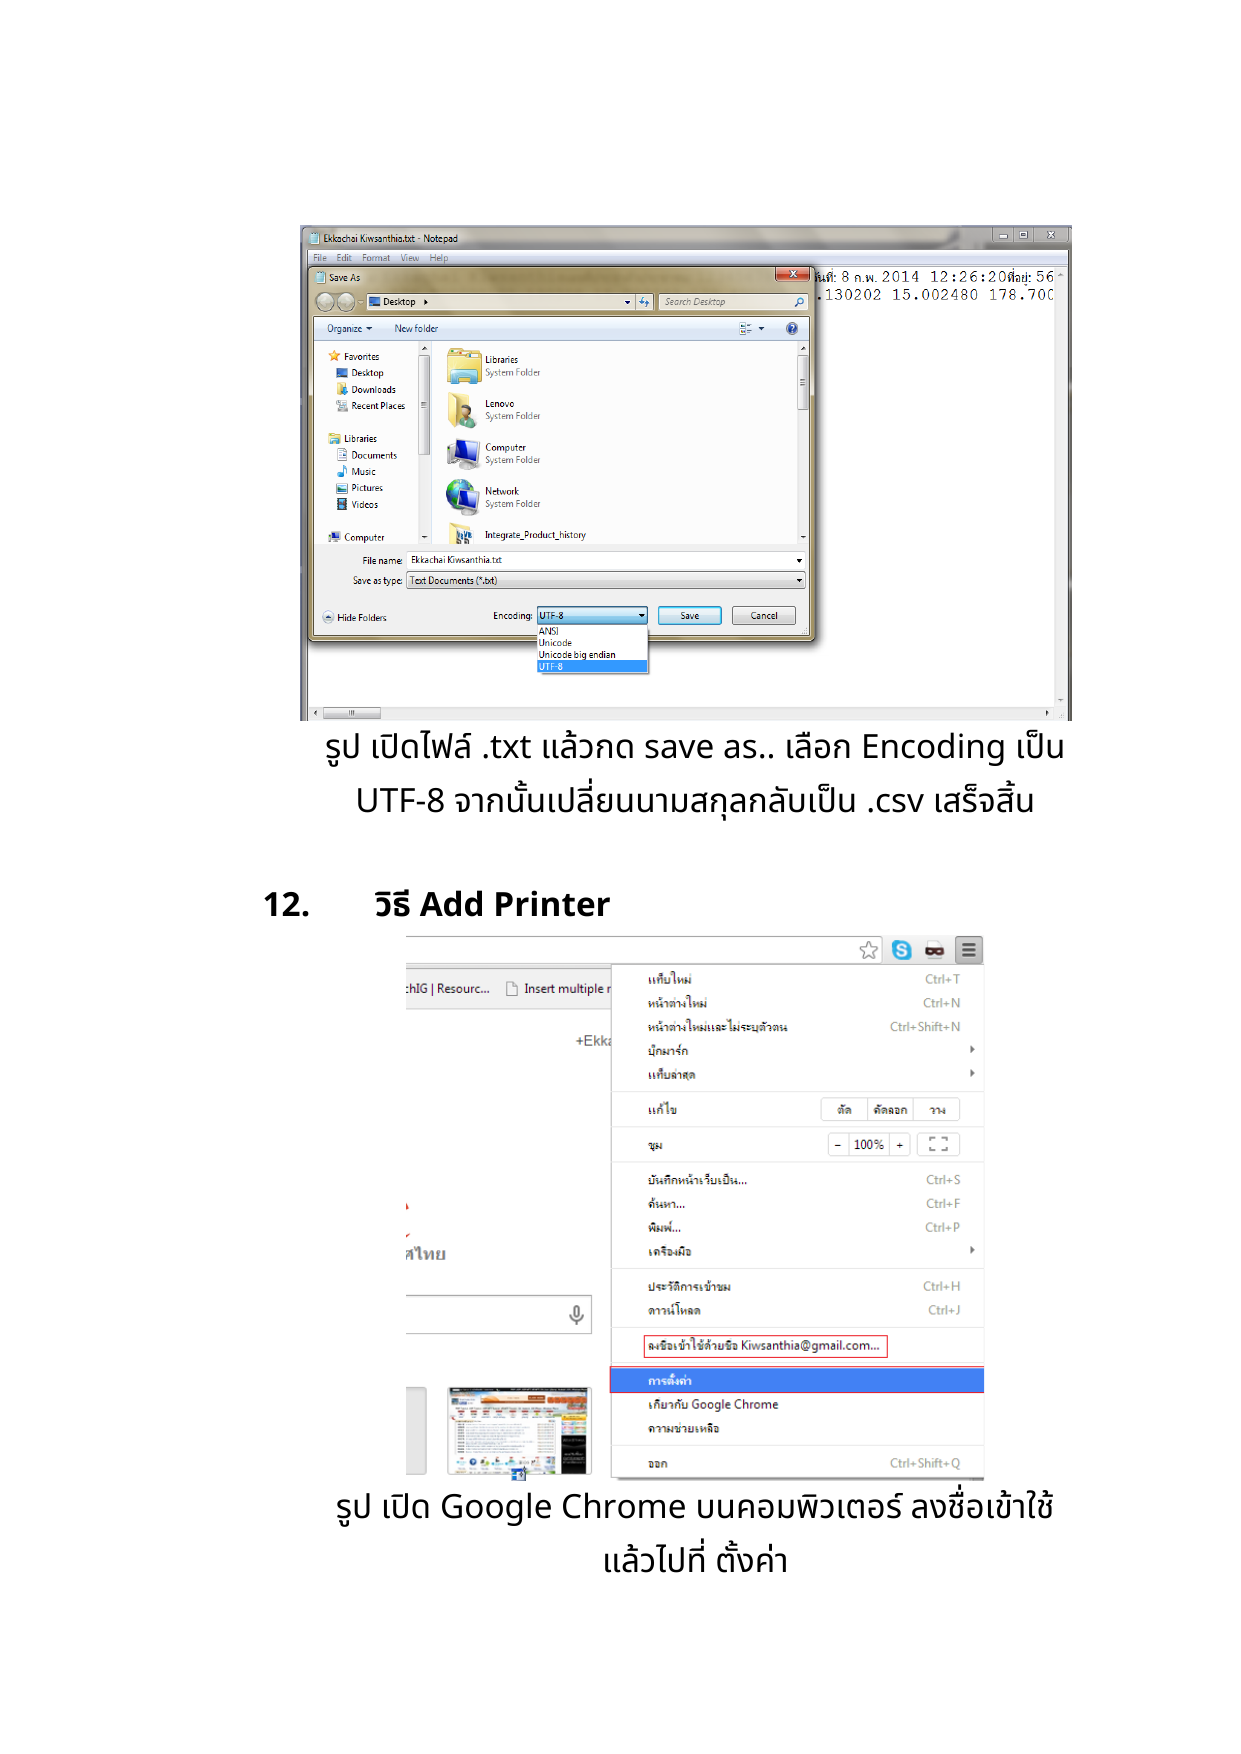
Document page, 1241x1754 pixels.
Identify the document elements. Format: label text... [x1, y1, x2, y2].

picture [300, 225, 1072, 721]
list รูป เปิดไฟล์ .txt แล้วกด save as.. เลือก Encoding เป็น UTF-8 จากนั้นเปลี่ยนนามสกุลกลับเป็น .csv เสร็จสิ้น [300, 722, 1090, 828]
picture [406, 935, 985, 1481]
list รูป เปิด Google Chrome บนคอมพิวเตอร์ ลงชื่อเข้าใช้แล้วไปที่ ตั้งค่า [300, 1482, 1090, 1587]
list วิธี Add Printer [262, 881, 1090, 931]
